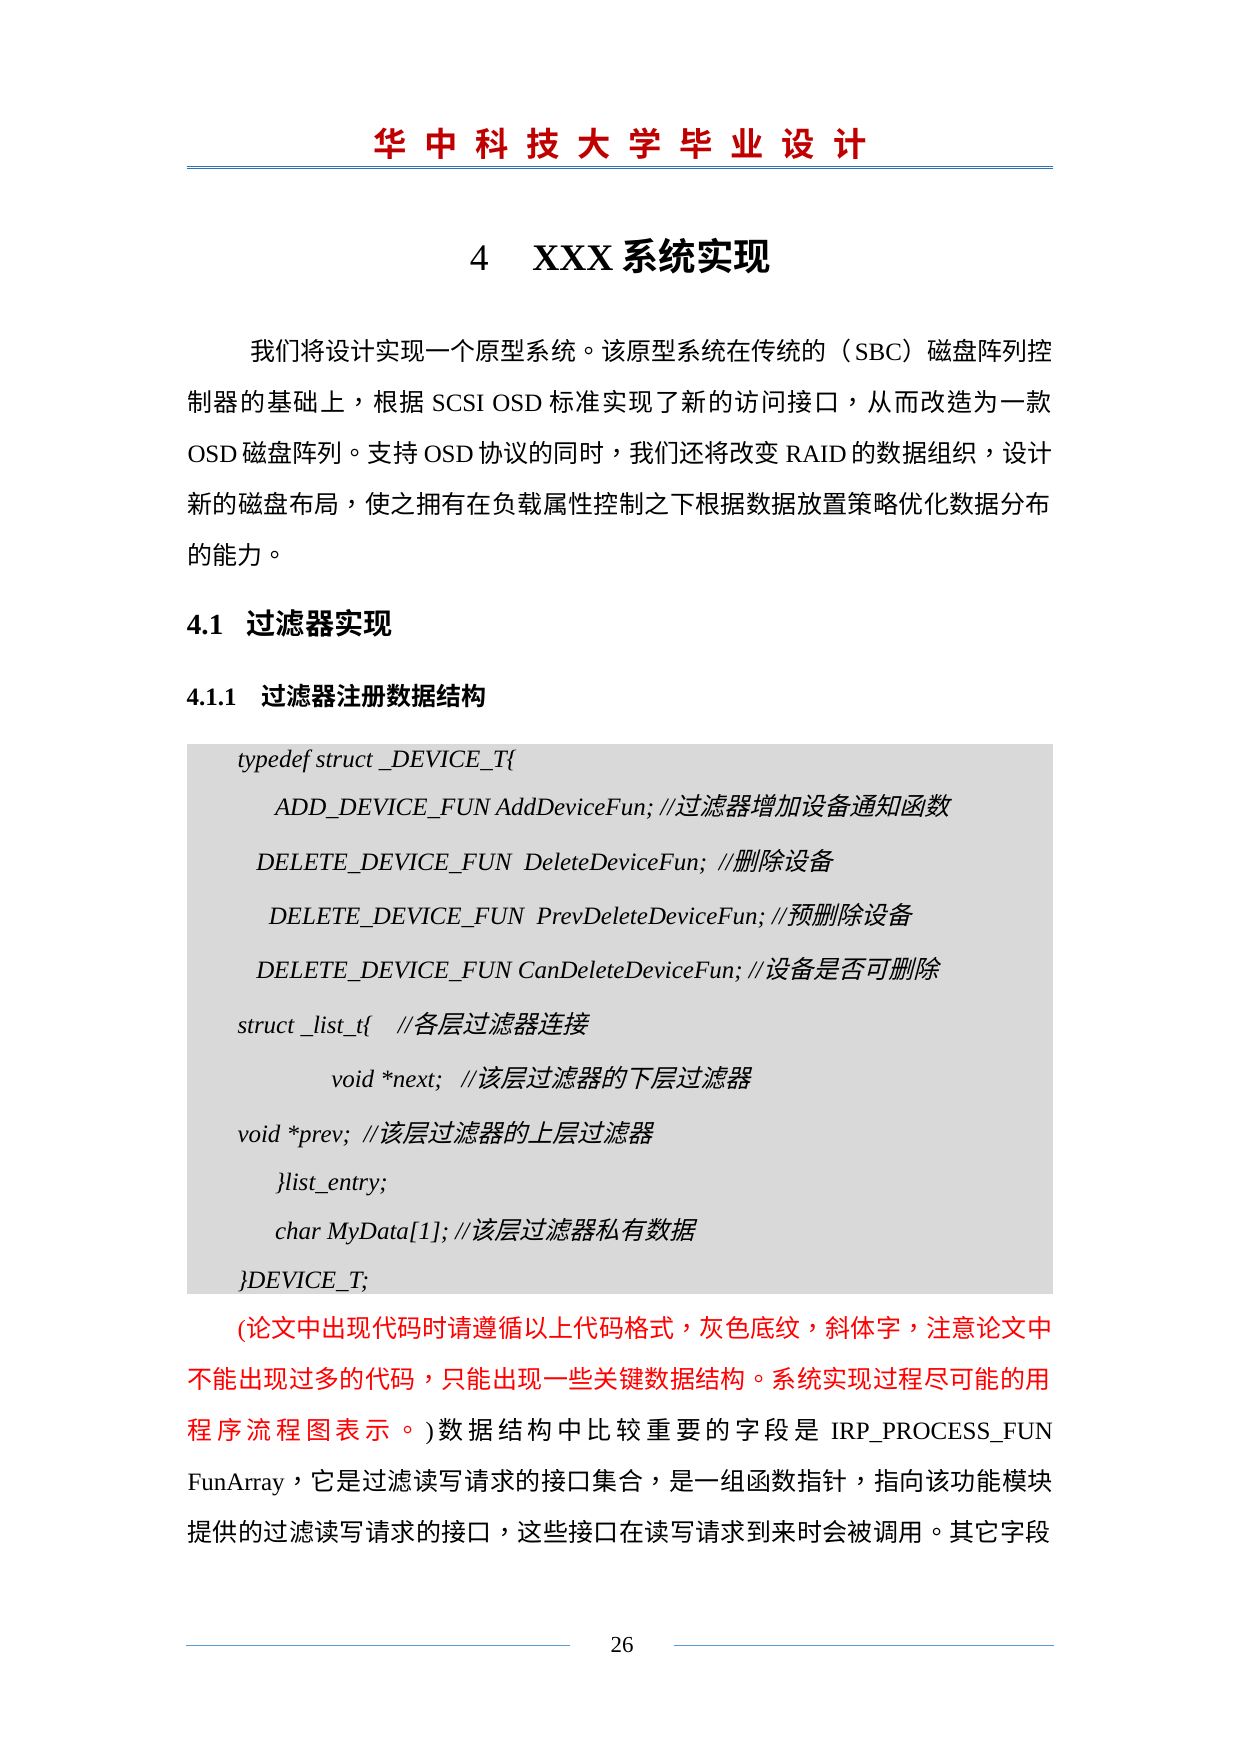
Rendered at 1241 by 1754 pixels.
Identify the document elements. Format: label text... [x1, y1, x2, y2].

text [187, 1308, 1053, 1548]
text void *next; //该层过滤器的下层过滤器 [187, 1059, 1053, 1095]
text char MyData[1]; //该层过滤器私有数据 [187, 1211, 1053, 1247]
text DELETE_DEVICE_FUN PrevDeleteDeviceFun; //预删除设备 [187, 896, 1053, 932]
subtitle 过滤器实现 [187, 601, 1053, 643]
text DELETE_DEVICE_FUN CanDeleteDeviceFun; //设备是否可删除 [187, 950, 1053, 986]
text 我们将设计实现一个原型系统。该原型系统在传统的（SBC）磁盘阵列控制器的基础上，根据SCSI OSD标准实现了新的访问接口，从而改造为一款OSD磁盘阵列。支持OSD协议的同时，我们还将改变RAID的数据组织，设计新的磁盘布局，使之拥有在负载属性控制之下根据数据放置策略优化数据分布的能力。 [187, 333, 1053, 571]
subtitle 过滤器注册数据结构 [186, 677, 1053, 713]
text }list_entry; [187, 1167, 1053, 1196]
text typedef struct _DEVICE_T{ [187, 744, 1053, 772]
text struct _list_t{ //各层过滤器连接 [187, 1004, 1053, 1041]
text ADD_DEVICE_FUN AddDeviceFun; //过滤器增加设备通知函数 [187, 787, 1053, 823]
text }DEVICE_T; [187, 1265, 1053, 1294]
text void *prev; //该层过滤器的上层过滤器 [187, 1113, 1053, 1149]
text DELETE_DEVICE_FUN DeleteDeviceFun; //删除设备 [187, 841, 1053, 877]
subtitle XXX系统实现 [187, 227, 1053, 281]
